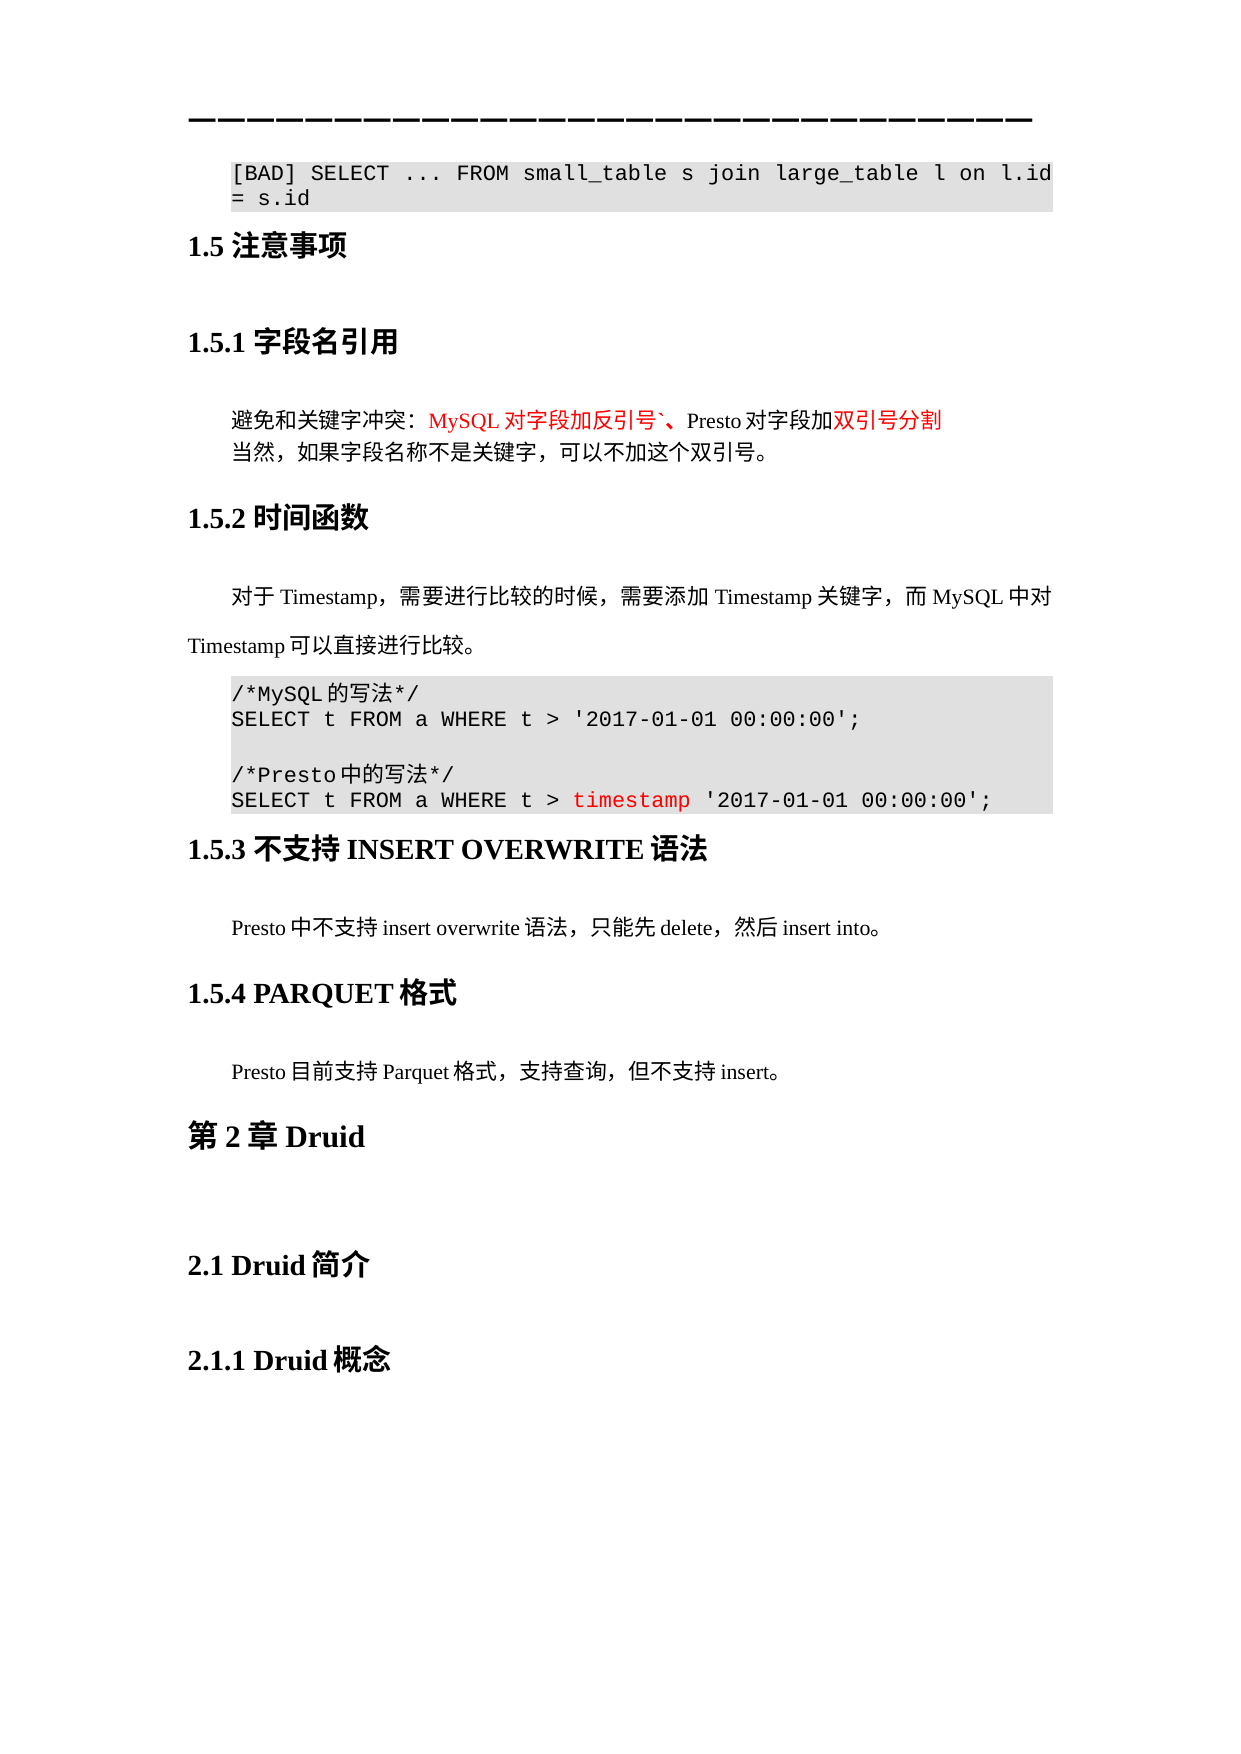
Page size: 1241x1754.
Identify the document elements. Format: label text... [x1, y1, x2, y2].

text /*MySQL的写法*/ [231, 676, 1053, 708]
subtitle 2.1.1 Druid概念 [187, 1325, 1053, 1390]
subtitle 1.5.2 时间函数 [187, 483, 1053, 548]
subtitle 1.5.1 字段名引用 [187, 307, 1053, 372]
text 对于Timestamp，需要进行比较的时候，需要添加Timestamp关键字，而MySQL中对Timestamp可以直接进行比较。 [187, 579, 1053, 660]
text Presto目前支持Parquet格式，支持查询，但不支持insert。 [187, 1053, 1053, 1086]
subtitle 1.5.3 不支持INSERT OVERWRITE语法 [187, 814, 1053, 879]
text 避免和关键字冲突：MySQL对字段加反引号`、Presto对字段加双引号分割 [187, 402, 1053, 435]
subtitle 1.5.4 PARQUET格式 [187, 958, 1053, 1023]
text SELECT t FROM a WHERE t > timestamp '2017-01-01 00:00:00'; [231, 789, 1053, 814]
text [BAD] SELECT ... FROM small_table s join large_table l on l.id = s.id [231, 162, 1053, 212]
text Presto中不支持insert overwrite语法，只能先delete，然后insert into。 [187, 909, 1053, 942]
subtitle 1.5 注意事项 [187, 212, 1053, 277]
text 当然，如果字段名称不是关键字，可以不加这个双引号。 [187, 435, 1053, 467]
subtitle 2.1 Druid简介 [187, 1230, 1053, 1295]
subtitle 第2章 Druid [187, 1102, 1053, 1167]
text SELECT t FROM a WHERE t > '2017-01-01 00:00:00'; [231, 708, 1053, 732]
text /*Presto中的写法*/ [231, 757, 1053, 789]
